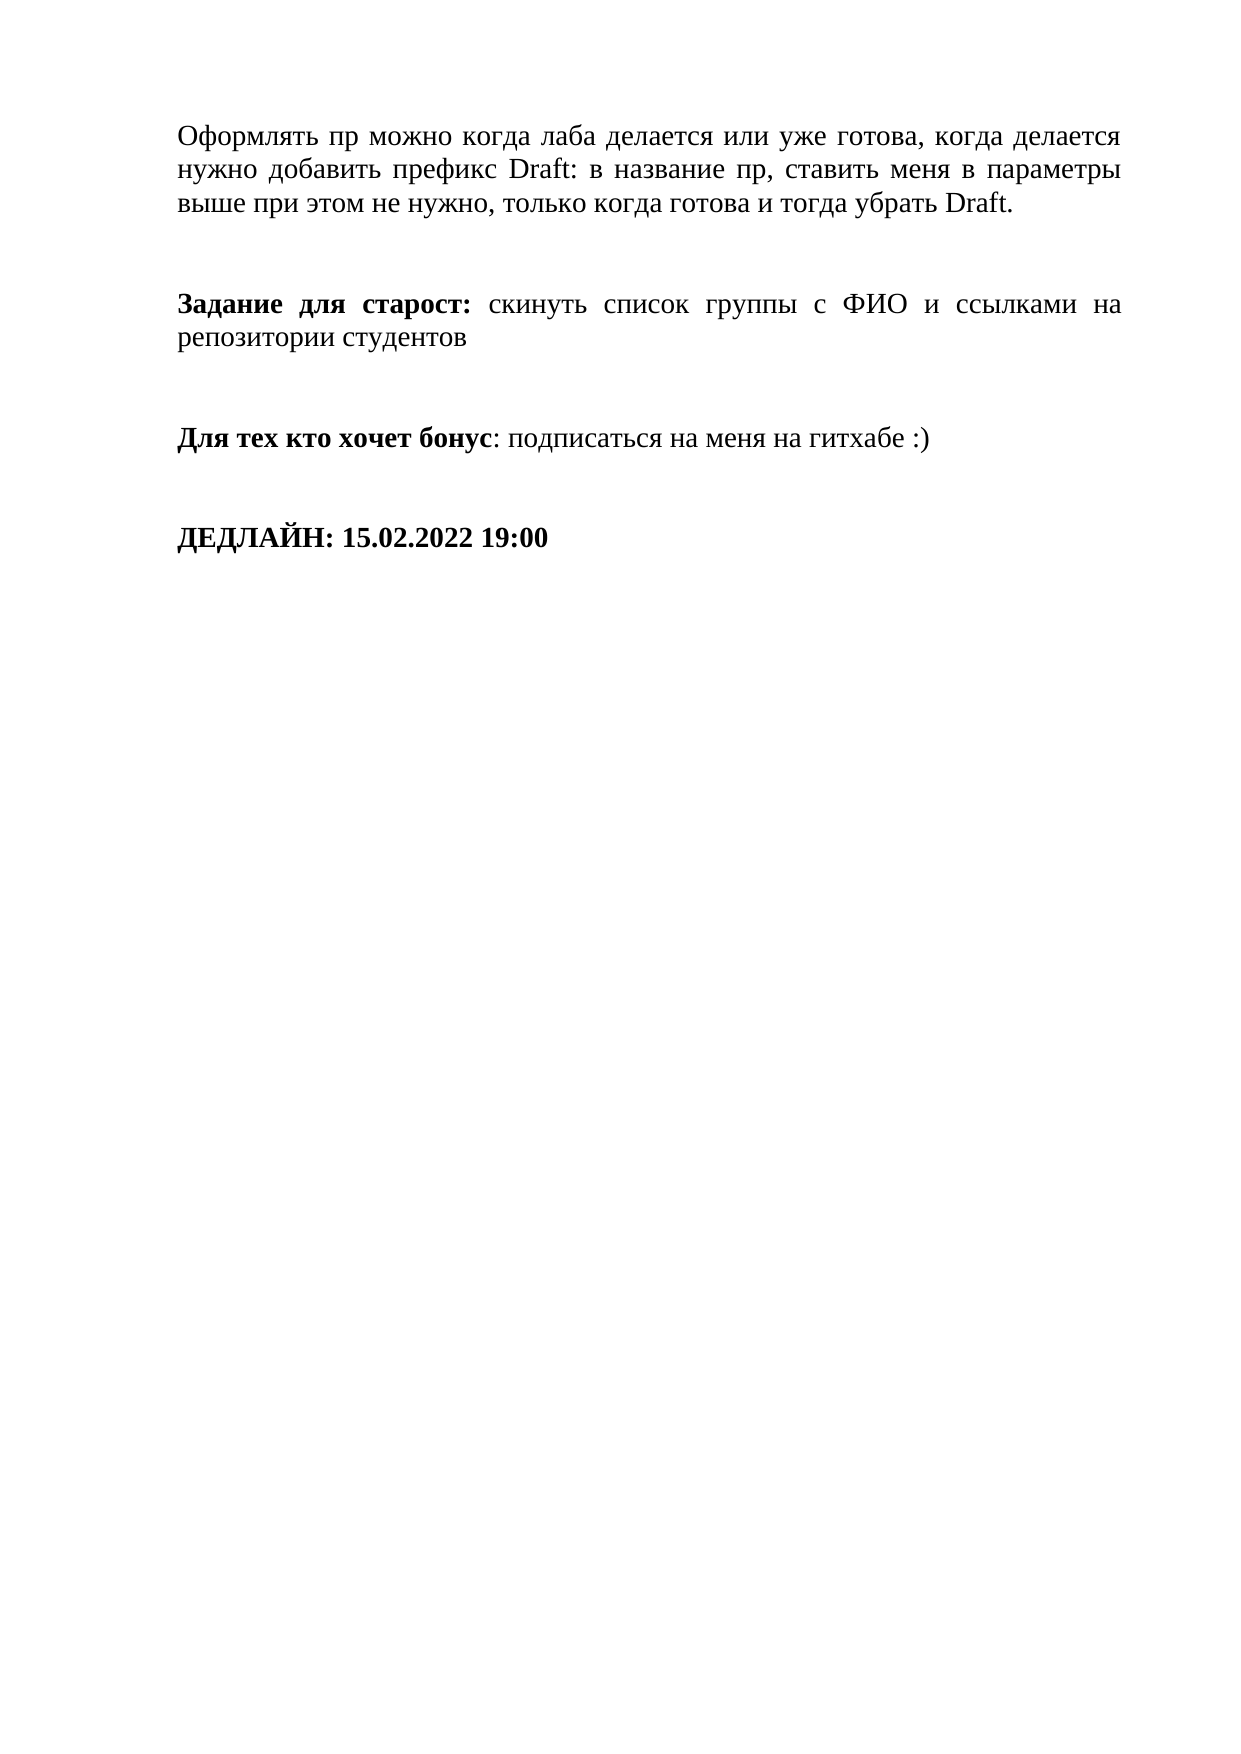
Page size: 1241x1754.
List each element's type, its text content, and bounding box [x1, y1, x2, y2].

text Для тех кто хочет бонус: подписаться на меня на гитхабе :) [177, 420, 1122, 453]
text Задание для старост: скинуть список группы с ФИО и ссылками на репозитории студентов [177, 286, 1122, 353]
text ДЕДЛАЙН: 15.02.2022 19:00 [177, 521, 1122, 554]
text Оформлять пр можно когда лаба делается или уже готова, когда делается нужно добавить префикс Draft: в название пр, ставить меня в параметры выше при этом не нужно, только когда готова и тогда убрать Draft. [177, 118, 1122, 219]
